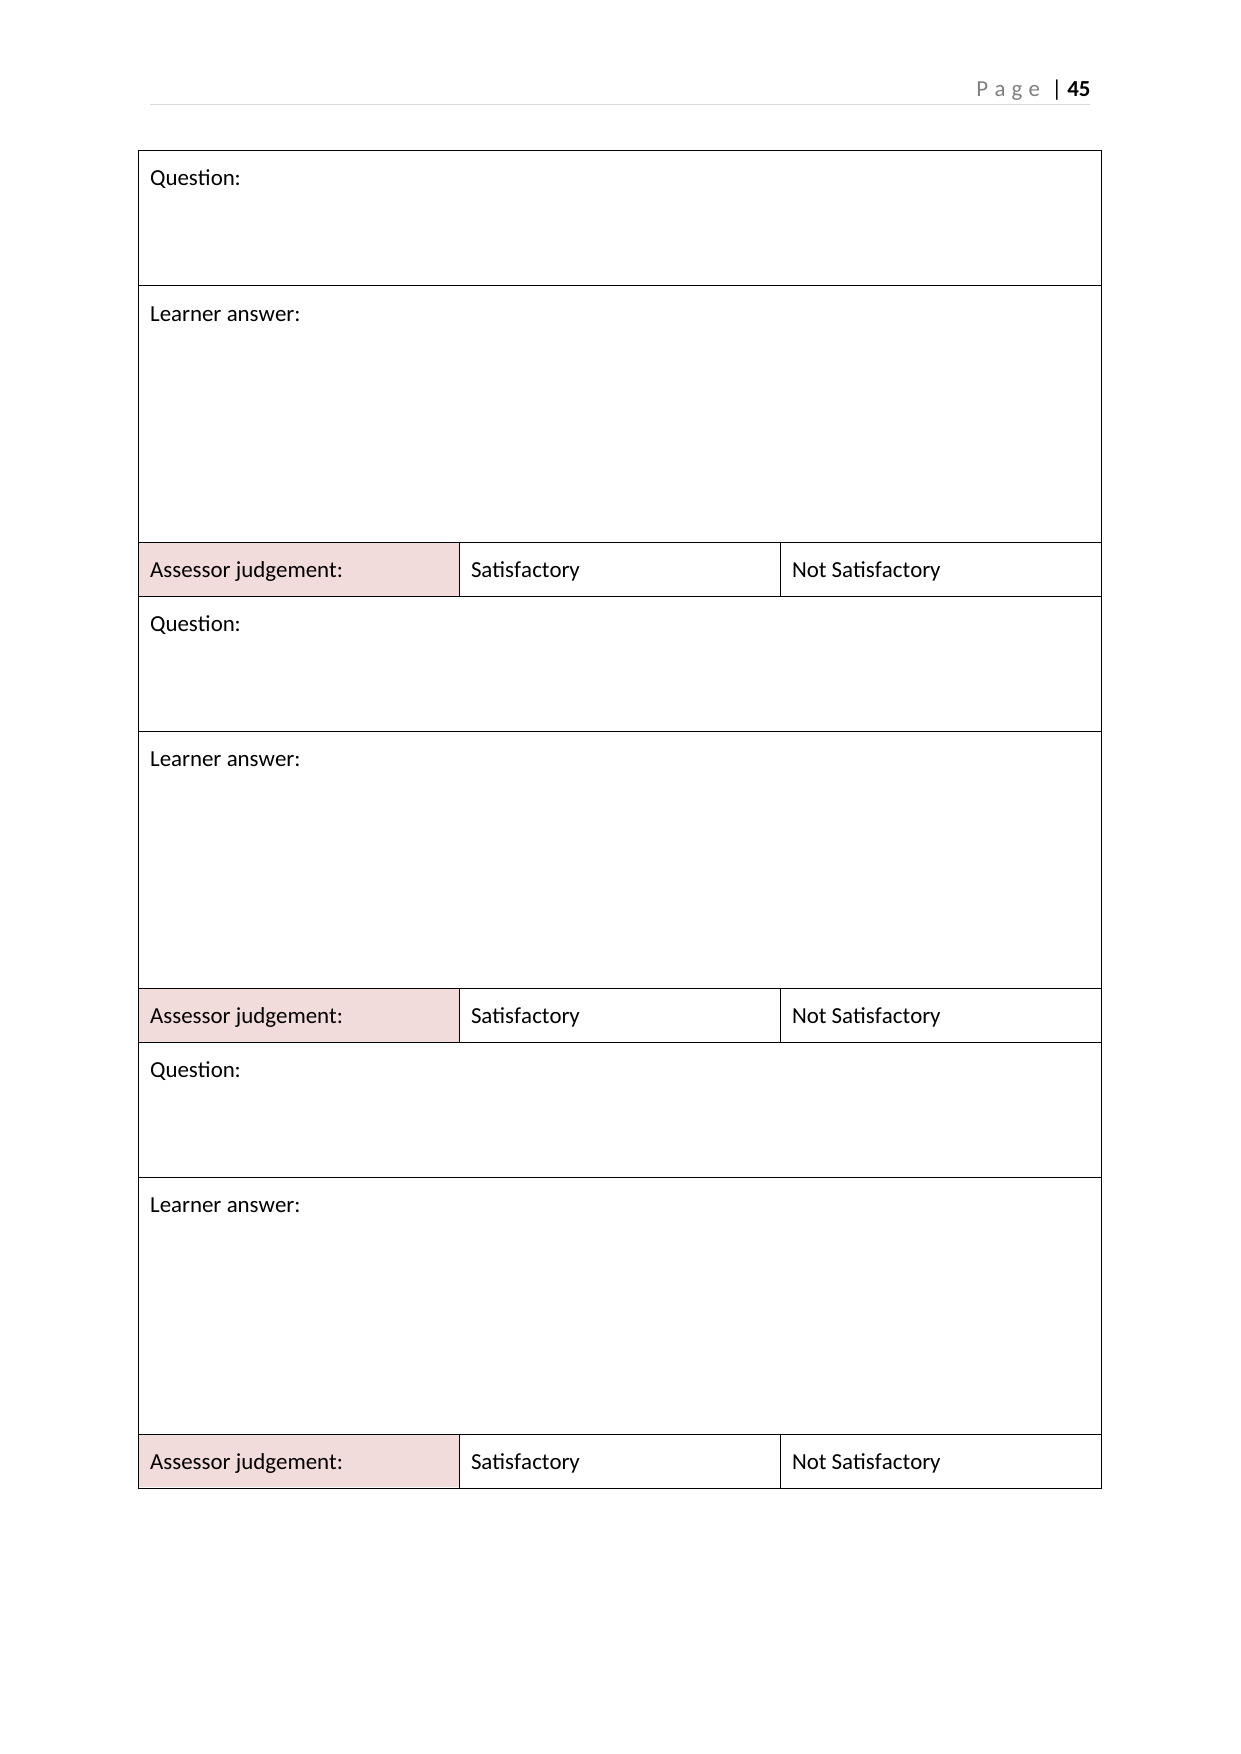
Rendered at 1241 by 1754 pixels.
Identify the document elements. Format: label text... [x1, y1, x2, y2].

table_cell Learner answer: [139, 286, 1101, 542]
table_cell Satisfactory [460, 1435, 780, 1487]
table_cell Question: [139, 1043, 1101, 1177]
table_header Question: [139, 151, 1101, 285]
table_cell Assessor judgement: [139, 543, 459, 596]
table_cell Not Satisfactory [781, 543, 1101, 596]
table_cell Learner answer: [139, 1178, 1101, 1433]
table_cell Learner answer: [139, 732, 1101, 988]
table_cell Not Satisfactory [781, 1435, 1101, 1487]
table_cell Satisfactory [460, 543, 780, 596]
table_cell Assessor judgement: [139, 989, 459, 1042]
table_cell Satisfactory [460, 989, 780, 1042]
table_cell Assessor judgement: [139, 1435, 459, 1487]
table_cell Not Satisfactory [781, 989, 1101, 1042]
table_cell Question: [139, 597, 1101, 731]
